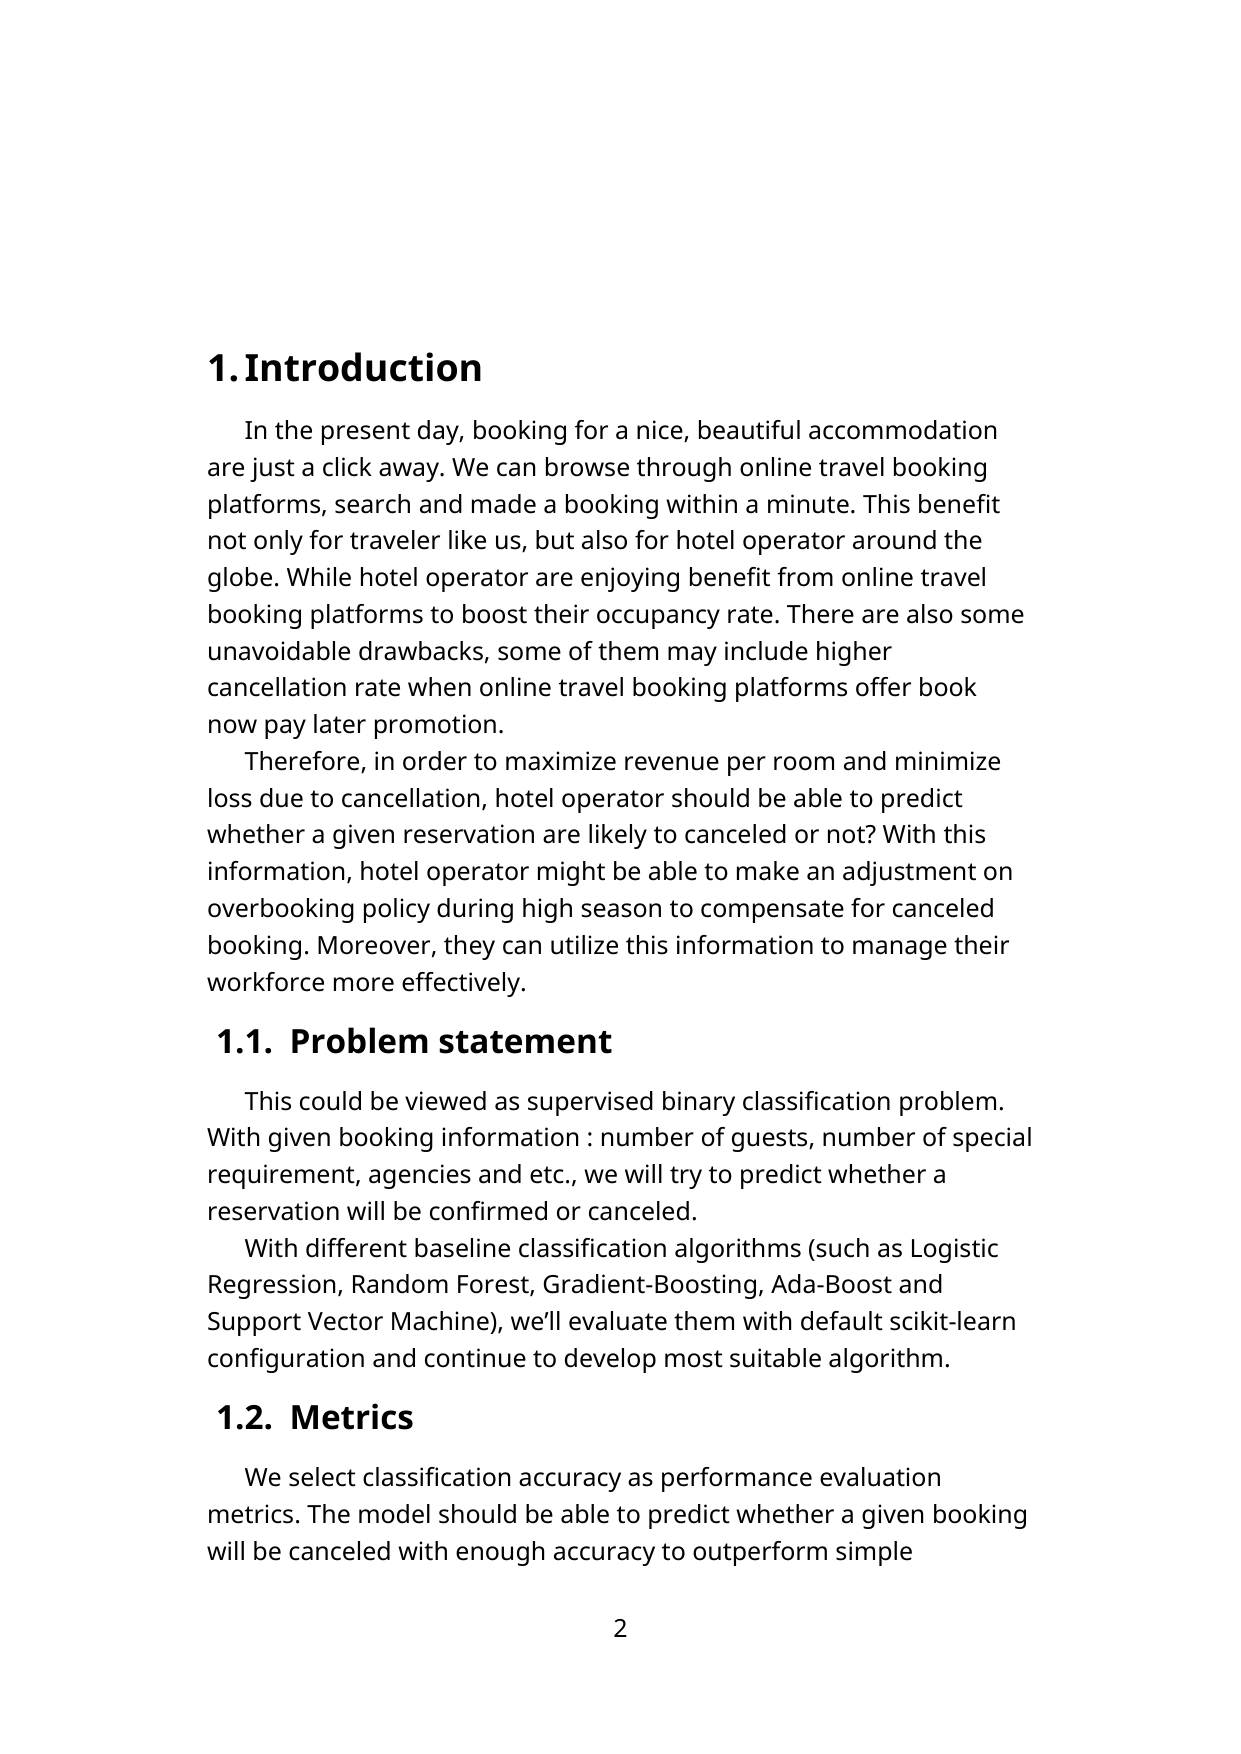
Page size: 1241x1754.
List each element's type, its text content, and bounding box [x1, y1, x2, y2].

text This could be viewed as supervised binary classification problem. With given booking information : number of guests, number of special requirement, agencies and etc., we will try to predict whether a reservation will be confirmed or canceled. [207, 1083, 1033, 1228]
text With different baseline classification algorithms (such as Logistic Regression, Random Forest, Gradient-Boosting, Ada-Boost and Support Vector Machine), we’ll evaluate them with default scikit-learn configuration and continue to develop most suitable algorithm. [207, 1230, 1033, 1375]
subtitle Metrics [244, 1394, 1033, 1439]
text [207, 1460, 1033, 1567]
text In the present day, booking for a nice, beautiful accommodation are just a click away. We can browse through online travel booking platforms, search and made a booking within a minute. This benefit not only for traveler like us, but also for hotel operator around the globe. While hotel operator are enjoying benefit from online travel booking platforms to boost their occupancy rate. There are also some unavoidable drawbacks, some of them may include higher cancellation rate when online travel booking platforms offer book now pay later promotion. [207, 413, 1033, 741]
text Therefore, in order to maximize revenue per room and minimize loss due to cancellation, hotel operator should be able to predict whether a given reservation are likely to canceled or not? With this information, hotel operator might be able to make an adjustment on overbooking policy during high season to compensate for canceled booking. Moreover, they can utilize this information to manage their workforce more effectively. [207, 744, 1033, 998]
subtitle Introduction [207, 341, 1033, 392]
subtitle Problem statement [244, 1018, 1033, 1063]
